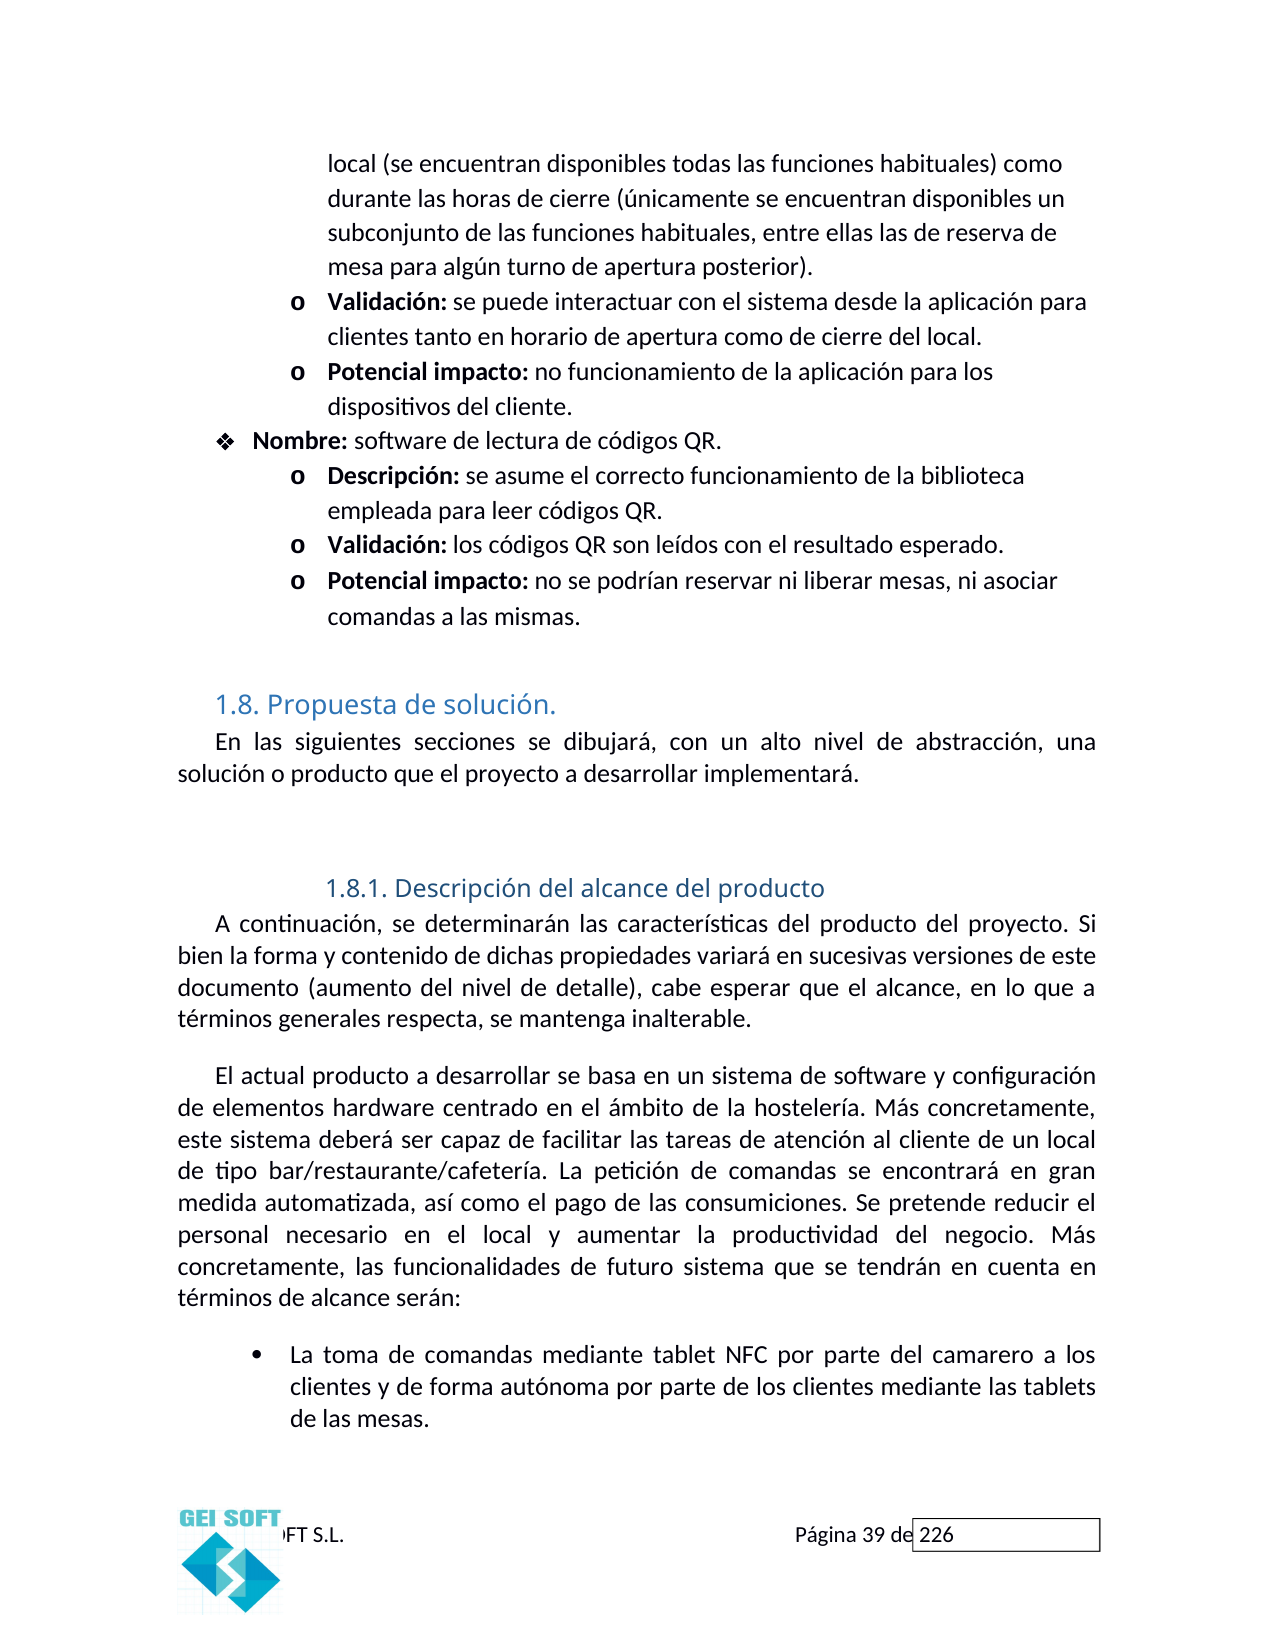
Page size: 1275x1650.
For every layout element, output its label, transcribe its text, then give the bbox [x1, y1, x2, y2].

list Potencial impacto: no se podrían reservar ni liberar mesas, ni asociar comandas a las mismas. [290, 564, 1098, 632]
list Nombre: software de lectura de códigos QR. [215, 424, 1098, 456]
list Potencial impacto: no funcionamiento de la aplicación para los dispositivos del cliente. [290, 354, 1098, 422]
text En las siguientes secciones se dibujará, con un alto nivel de abstracción, una solución o producto que el proyecto a desarrollar implementará. [177, 725, 1098, 788]
subtitle 1.8.1. Descripción del alcance del producto [251, 870, 1098, 904]
subtitle 1.8. Propuesta de solución. [177, 685, 1098, 722]
list Validación: se puede interactuar con el sistema desde la aplicación para clientes tanto en horario de apertura como de cierre del local. [290, 285, 1098, 352]
picture [912, 1518, 1102, 1553]
text A continuación, se determinarán las características del producto del proyecto. Si bien la forma y contenido de dichas propiedades variará en sucesivas versiones de este documento (aumento del nivel de detalle), cabe esperar que el alcance, en lo que a términos generales respecta, se mantenga inalterable. [177, 907, 1098, 1034]
list Descripción: se asume el correcto funcionamiento de la biblioteca empleada para leer códigos QR. [290, 459, 1098, 526]
picture [177, 1507, 284, 1615]
text El actual producto a desarrollar se basa en un sistema de software y configuración de elementos hardware centrado en el ámbito de la hostelería. Más concretamente, este sistema deberá ser capaz de facilitar las tareas de atención al cliente de un local de tipo bar/restaurante/cafetería. La petición de comandas se encontrará en gran medida automatizada, así como el pago de las consumiciones. Se pretende reducir el personal necesario en el local y aumentar la productividad del negocio. Más concretamente, las funcionalidades de futuro sistema que se tendrán en cuenta en términos de alcance serán: [177, 1059, 1098, 1313]
list Validación: los códigos QR son leídos con el resultado esperado. [290, 529, 1098, 562]
list La toma de comandas mediante tablet NFC por parte del camarero a los clientes y de forma autónoma por parte de los clientes mediante las tablets de las mesas. [252, 1338, 1098, 1434]
